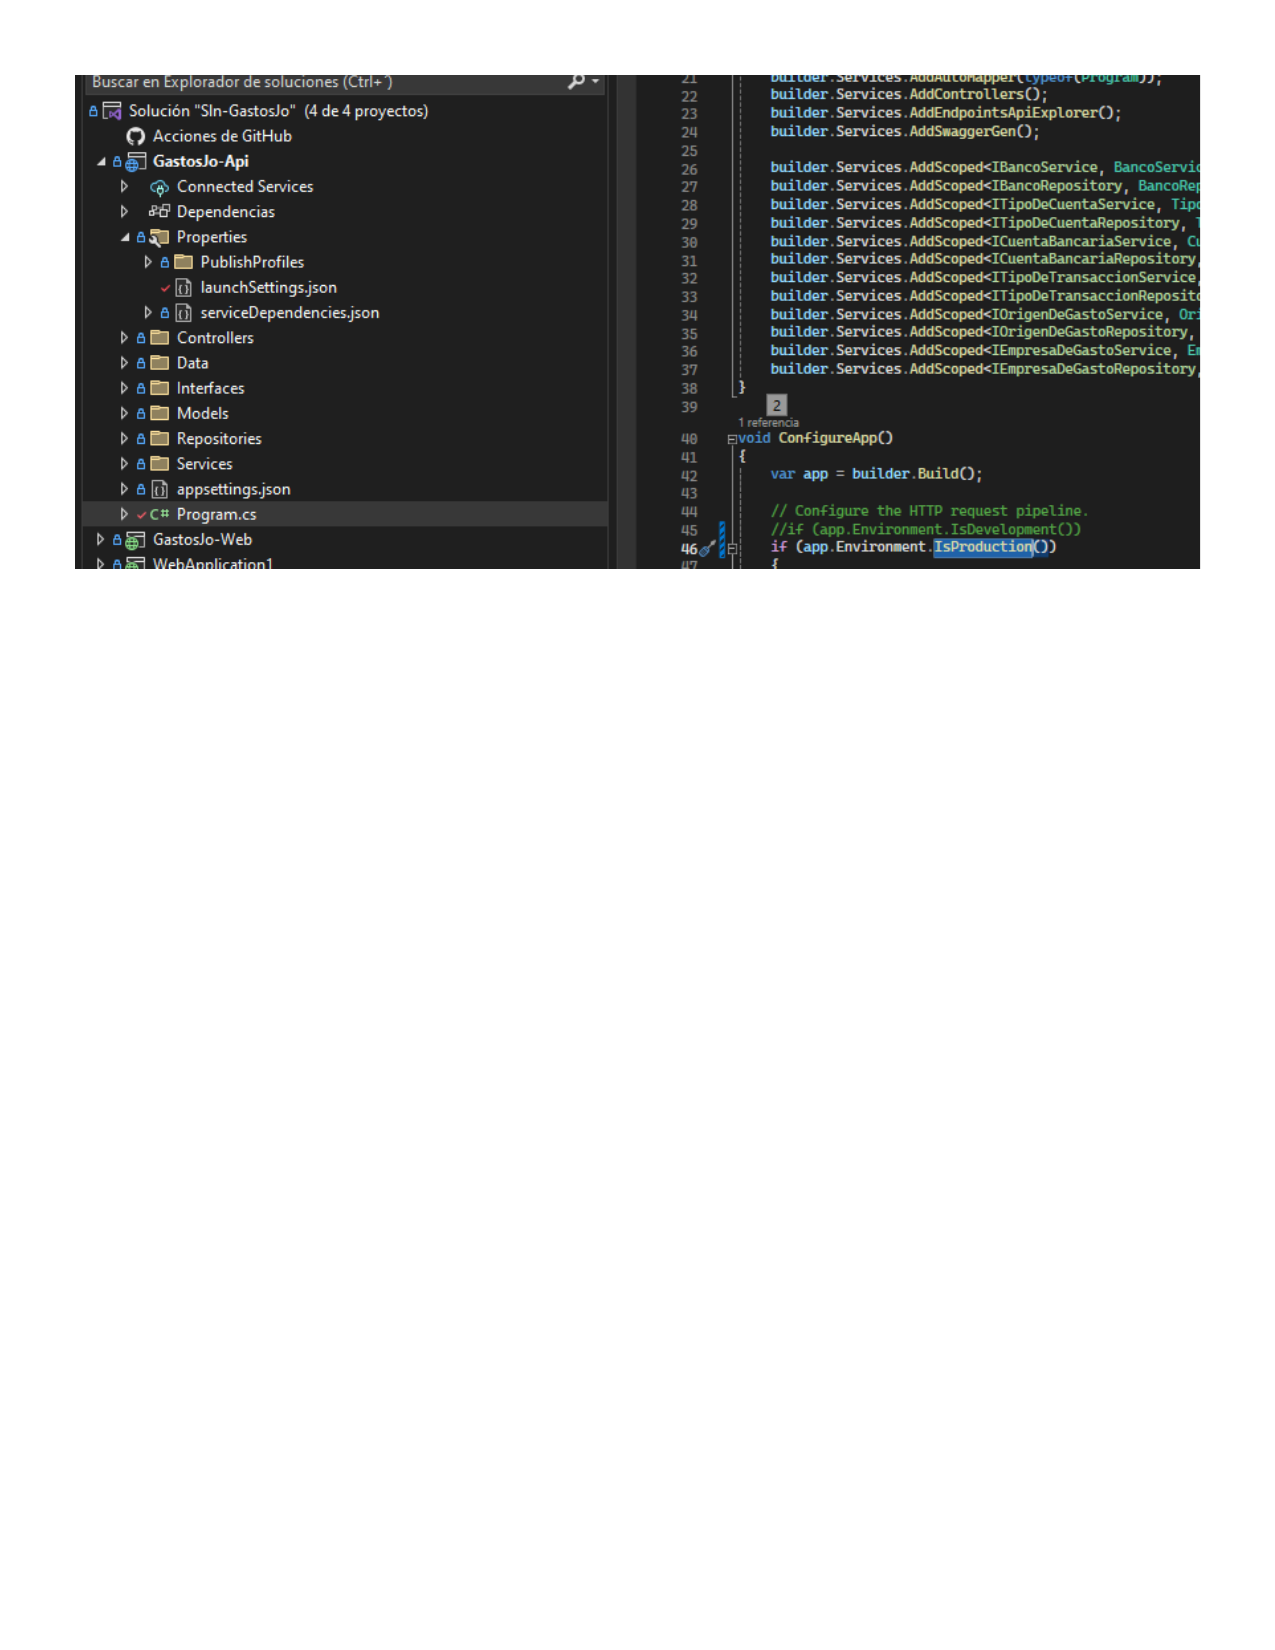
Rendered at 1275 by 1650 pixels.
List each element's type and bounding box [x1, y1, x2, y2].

picture [75, 75, 1200, 569]
